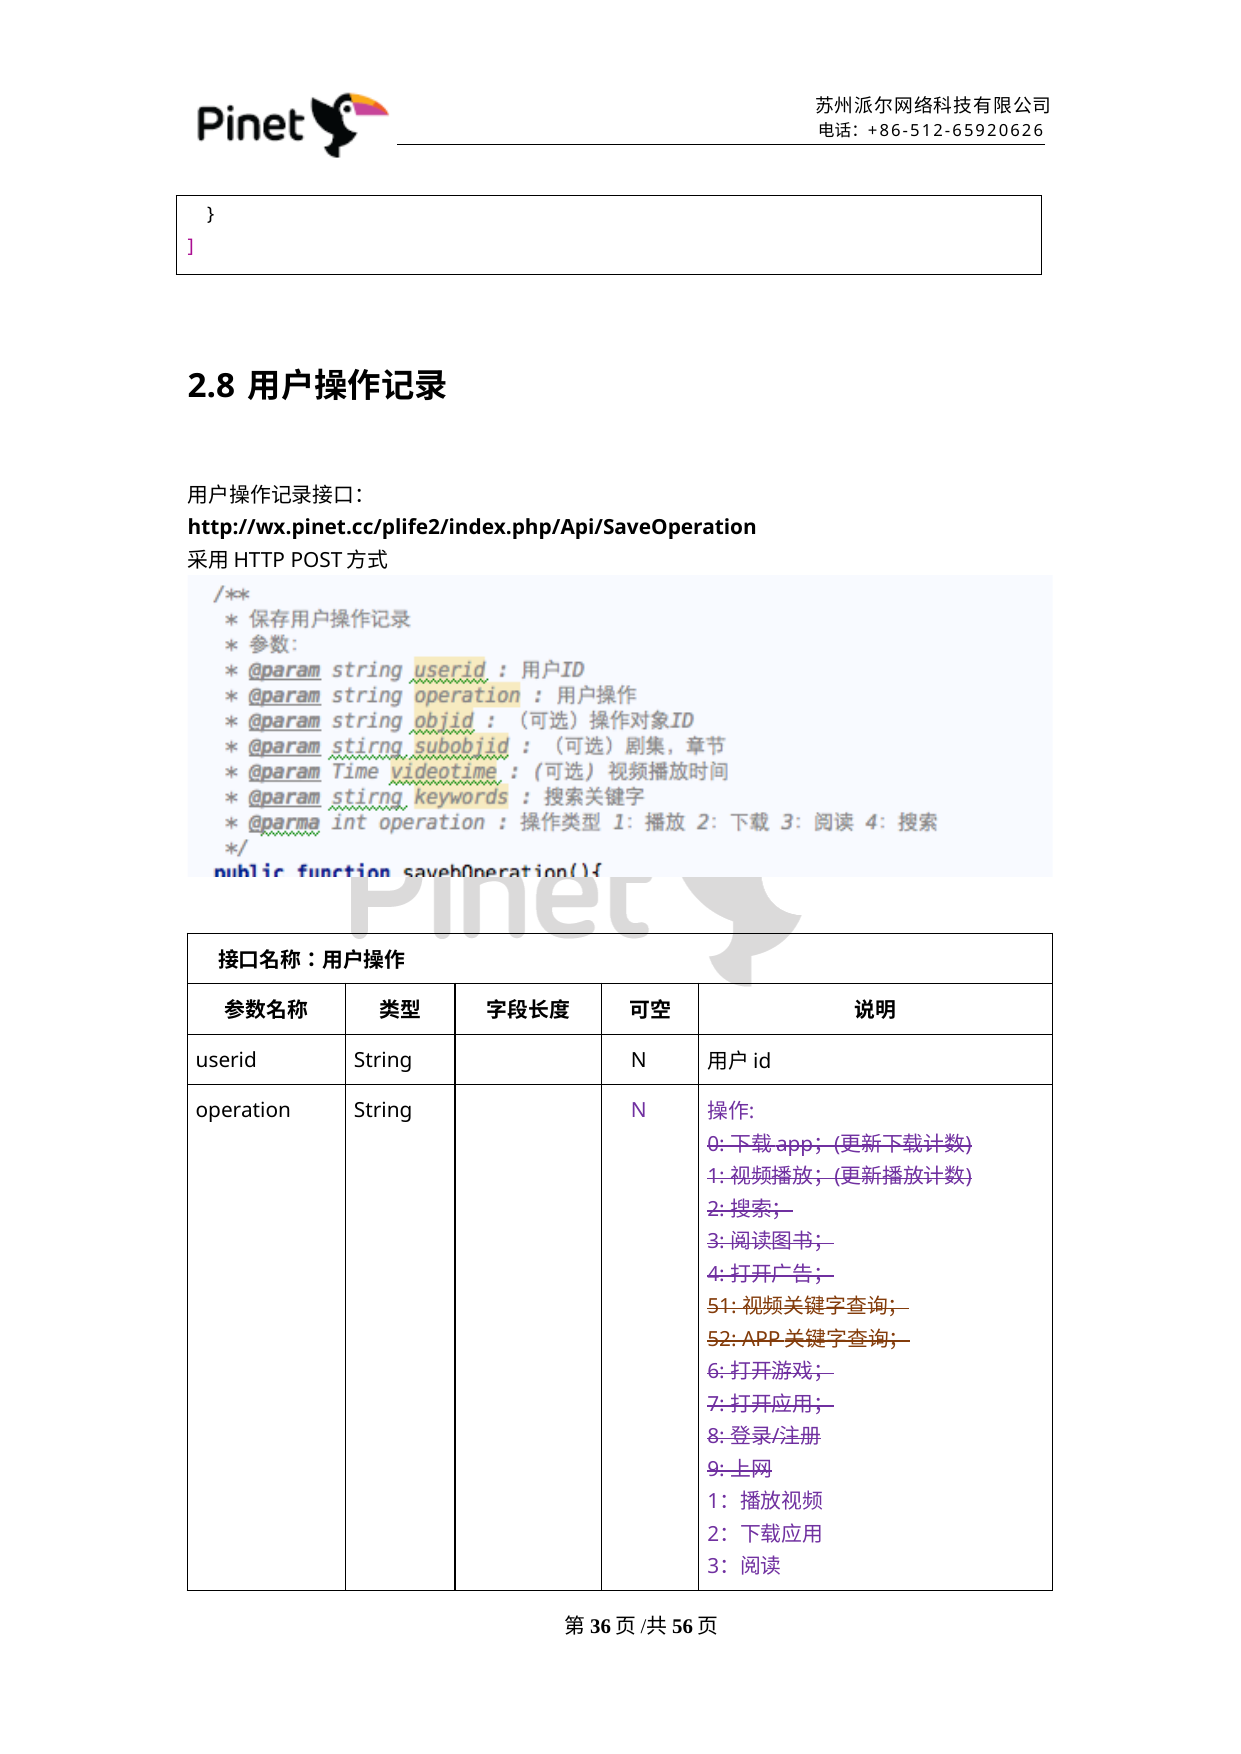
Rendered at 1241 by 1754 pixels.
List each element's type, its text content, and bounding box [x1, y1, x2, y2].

table_cell 字段长度 [456, 984, 601, 1034]
picture [187, 575, 1053, 877]
text http://wx.pinet.cc/plife2/index.php/Api/SaveOperation [187, 510, 1053, 542]
table_cell 用户id [699, 1035, 1052, 1084]
table_cell 可空 [602, 984, 698, 1034]
table_cell operation [188, 1085, 345, 1589]
text 用户操作记录接口： [187, 477, 1053, 510]
table_cell 类型 [346, 984, 454, 1034]
table_header 接口名称：用户操作 [188, 934, 1052, 983]
table_cell N [602, 1085, 698, 1589]
picture [187, 90, 397, 161]
table_cell [456, 1035, 601, 1084]
subtitle 用户操作记录 [187, 350, 1053, 415]
table_cell N [602, 1035, 698, 1084]
table_cell String [346, 1085, 454, 1589]
table_cell [456, 1085, 601, 1589]
table_cell String [346, 1035, 454, 1084]
text 采用HTTP POST方式 [187, 542, 1053, 575]
table_cell 说明 [699, 984, 1052, 1034]
table_cell 参数名称 [188, 984, 345, 1034]
table_header [ { "rst":"0", //0 : 成功； -1：失败； "msg":"DDDDDDDDDDDXX" //接口出错信息 } ] [177, 196, 1041, 274]
table_cell userid [188, 1035, 345, 1084]
